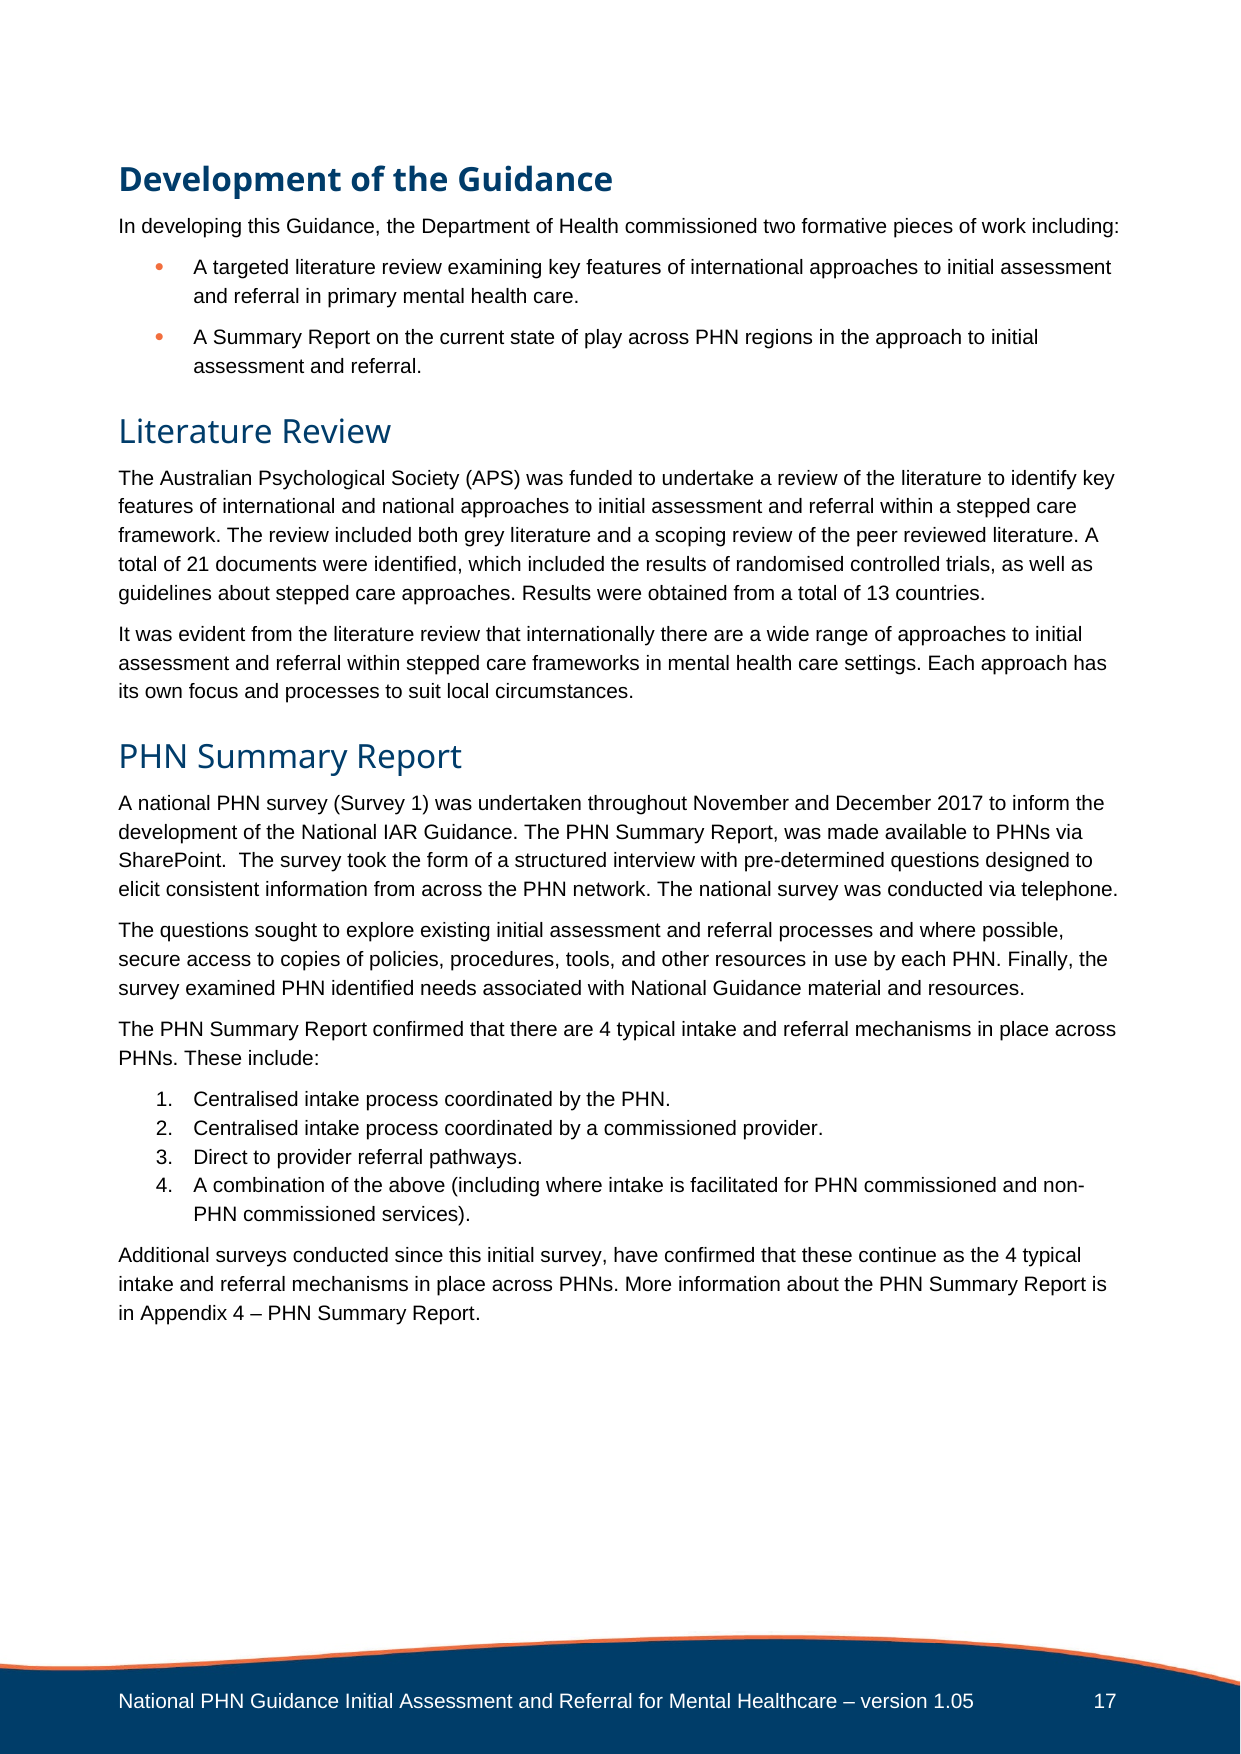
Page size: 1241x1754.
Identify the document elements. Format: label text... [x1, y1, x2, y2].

picture [0, 1631, 1241, 1754]
list Centralised intake process coordinated by a commissioned provider. [156, 1116, 1122, 1140]
subtitle PHN Summary Report [118, 733, 1122, 778]
text The PHN Summary Report confirmed that there are 4 typical intake and referral mechanisms in place across PHNs. These include: [118, 1017, 1122, 1070]
text The questions sought to explore existing initial assessment and referral processes and where possible, secure access to copies of policies, procedures, tools, and other resources in use by each PHN. Finally, the survey examined PHN identified needs associated with National Guidance material and resources. [118, 918, 1122, 1000]
text A national PHN survey (Survey 1) was undertaken throughout November and December 2017 to inform the development of the National IAR Guidance. The PHN Summary Report, was made available to PHNs via SharePoint. The survey took the form of a structured interview with pre-determined questions designed to elicit consistent information from across the PHN network. The national survey was conducted via telephone. [118, 791, 1122, 901]
text In developing this Guidance, the Department of Health commissioned two formative pieces of work including: [118, 213, 1122, 237]
list A targeted literature review examining key features of international approaches to initial assessment and referral in primary mental health care. [156, 255, 1122, 308]
text Additional surveys conducted since this initial survey, have confirmed that these continue as the 4 typical intake and referral mechanisms in place across PHNs. More information about the PHN Summary Report is in Appendix 4 – PHN Summary Report. [118, 1243, 1122, 1325]
text The Australian Psychological Society (APS) was funded to undertake a review of the literature to identify key features of international and national approaches to initial assessment and referral within a stepped care framework. The review included both grey literature and a scoping review of the peer reviewed literature. A total of 21 documents were identified, which included the results of randomised controlled trials, as well as guidelines about stepped care approaches. Results were obtained from a total of 13 countries. [118, 465, 1122, 604]
list A Summary Report on the current state of play across PHN regions in the approach to initial assessment and referral. [156, 325, 1122, 378]
list A combination of the above (including where intake is facilitated for PHN commissioned and non- PHN commissioned services). [156, 1173, 1122, 1226]
list Direct to provider referral pathways. [156, 1144, 1122, 1168]
subtitle Development of the Guidance [118, 156, 1122, 201]
list Centralised intake process coordinated by the PHN. [156, 1087, 1122, 1111]
subtitle Literature Review [118, 407, 1122, 453]
text It was evident from the literature review that internationally there are a wide range of approaches to initial assessment and referral within stepped care frameworks in mental health care settings. Each approach has its own focus and processes to suit local circumstances. [118, 622, 1122, 703]
